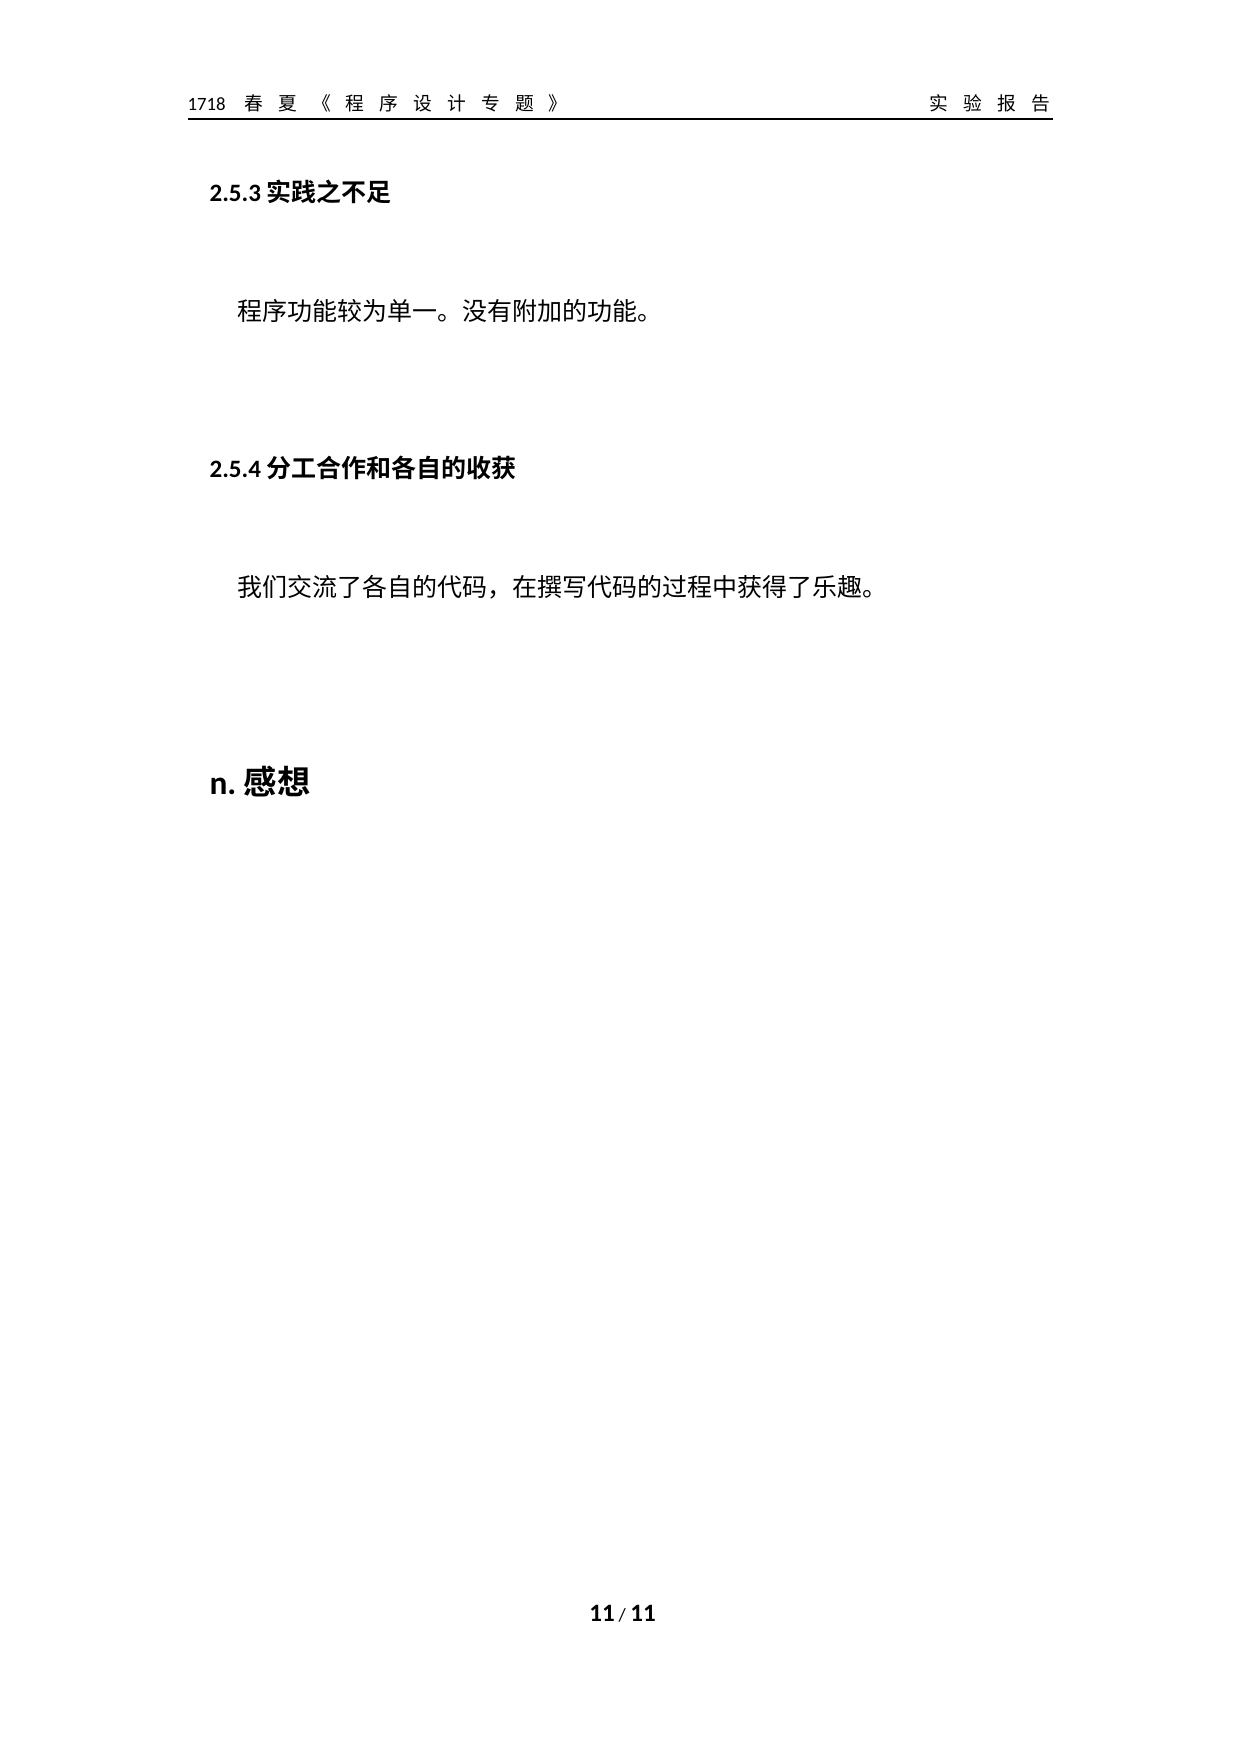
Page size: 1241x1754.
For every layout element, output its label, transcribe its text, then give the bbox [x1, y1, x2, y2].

text 我们交流了各自的代码，在撰写代码的过程中获得了乐趣。 [187, 553, 1053, 618]
subtitle n. 感想 [209, 748, 1053, 813]
subtitle 2.5.4 分工合作和各自的收获 [209, 434, 1053, 499]
text 程序功能较为单一。没有附加的功能。 [187, 277, 1053, 342]
subtitle 2.5.3 实践之不足 [209, 158, 1053, 223]
